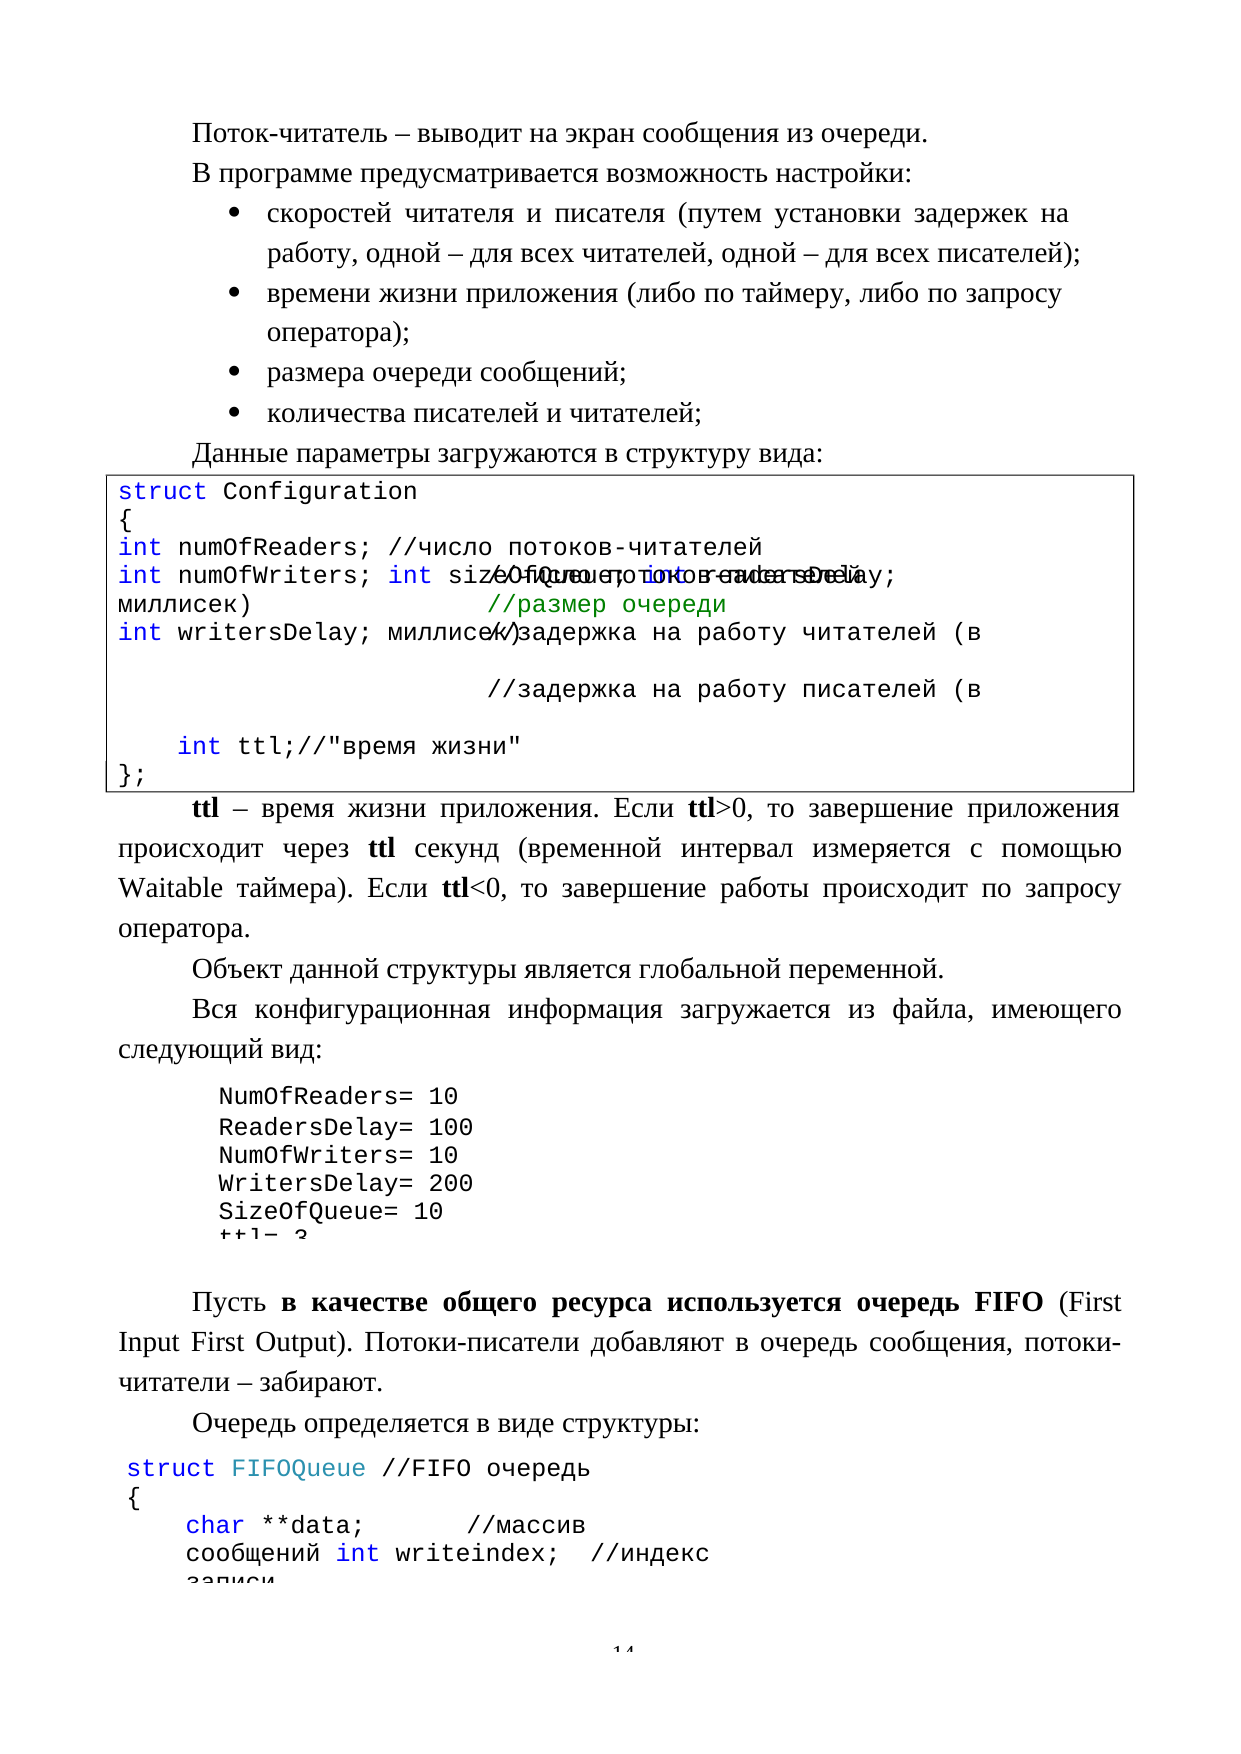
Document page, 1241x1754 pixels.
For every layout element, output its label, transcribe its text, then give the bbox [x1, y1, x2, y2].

text Пусть в качестве общего ресурса используется очередь FIFO (First Input First Output). Потоки-писатели добавляют в очередь сообщения, потоки- читатели – забирают. [118, 1284, 1122, 1398]
text Объект данной структуры является глобальной переменной. [192, 951, 1192, 984]
list скоростей читателя и писателя (путем установки задержек на работу, одной – для всех читателей, одной – для всех писателей); [229, 196, 1122, 268]
list размера очереди сообщений; [229, 354, 1192, 388]
text ttl – время жизни приложения. Если ttl>0, то завершение приложения [192, 468, 1192, 823]
list времени жизни приложения (либо по таймеру, либо по запросу оператора); [229, 275, 1122, 348]
text Поток-читатель – выводит на экран сообщения из очереди. В программе предусматривается возможность настройки: [192, 115, 930, 189]
text Данные параметры загружаются в структуру вида: [192, 435, 1192, 468]
list количества писателей и читателей; [229, 395, 1192, 428]
text Вся конфигурационная информация загружается из файла, имеющего следующий вид: [118, 991, 1122, 1065]
text происходит через ttl секунд (временной интервал измеряется с помощью Waitable таймера). Если ttl<0, то завершение работы происходит по запросу оператора. [118, 830, 1122, 944]
text Очередь определяется в виде структуры: [192, 1405, 1192, 1438]
